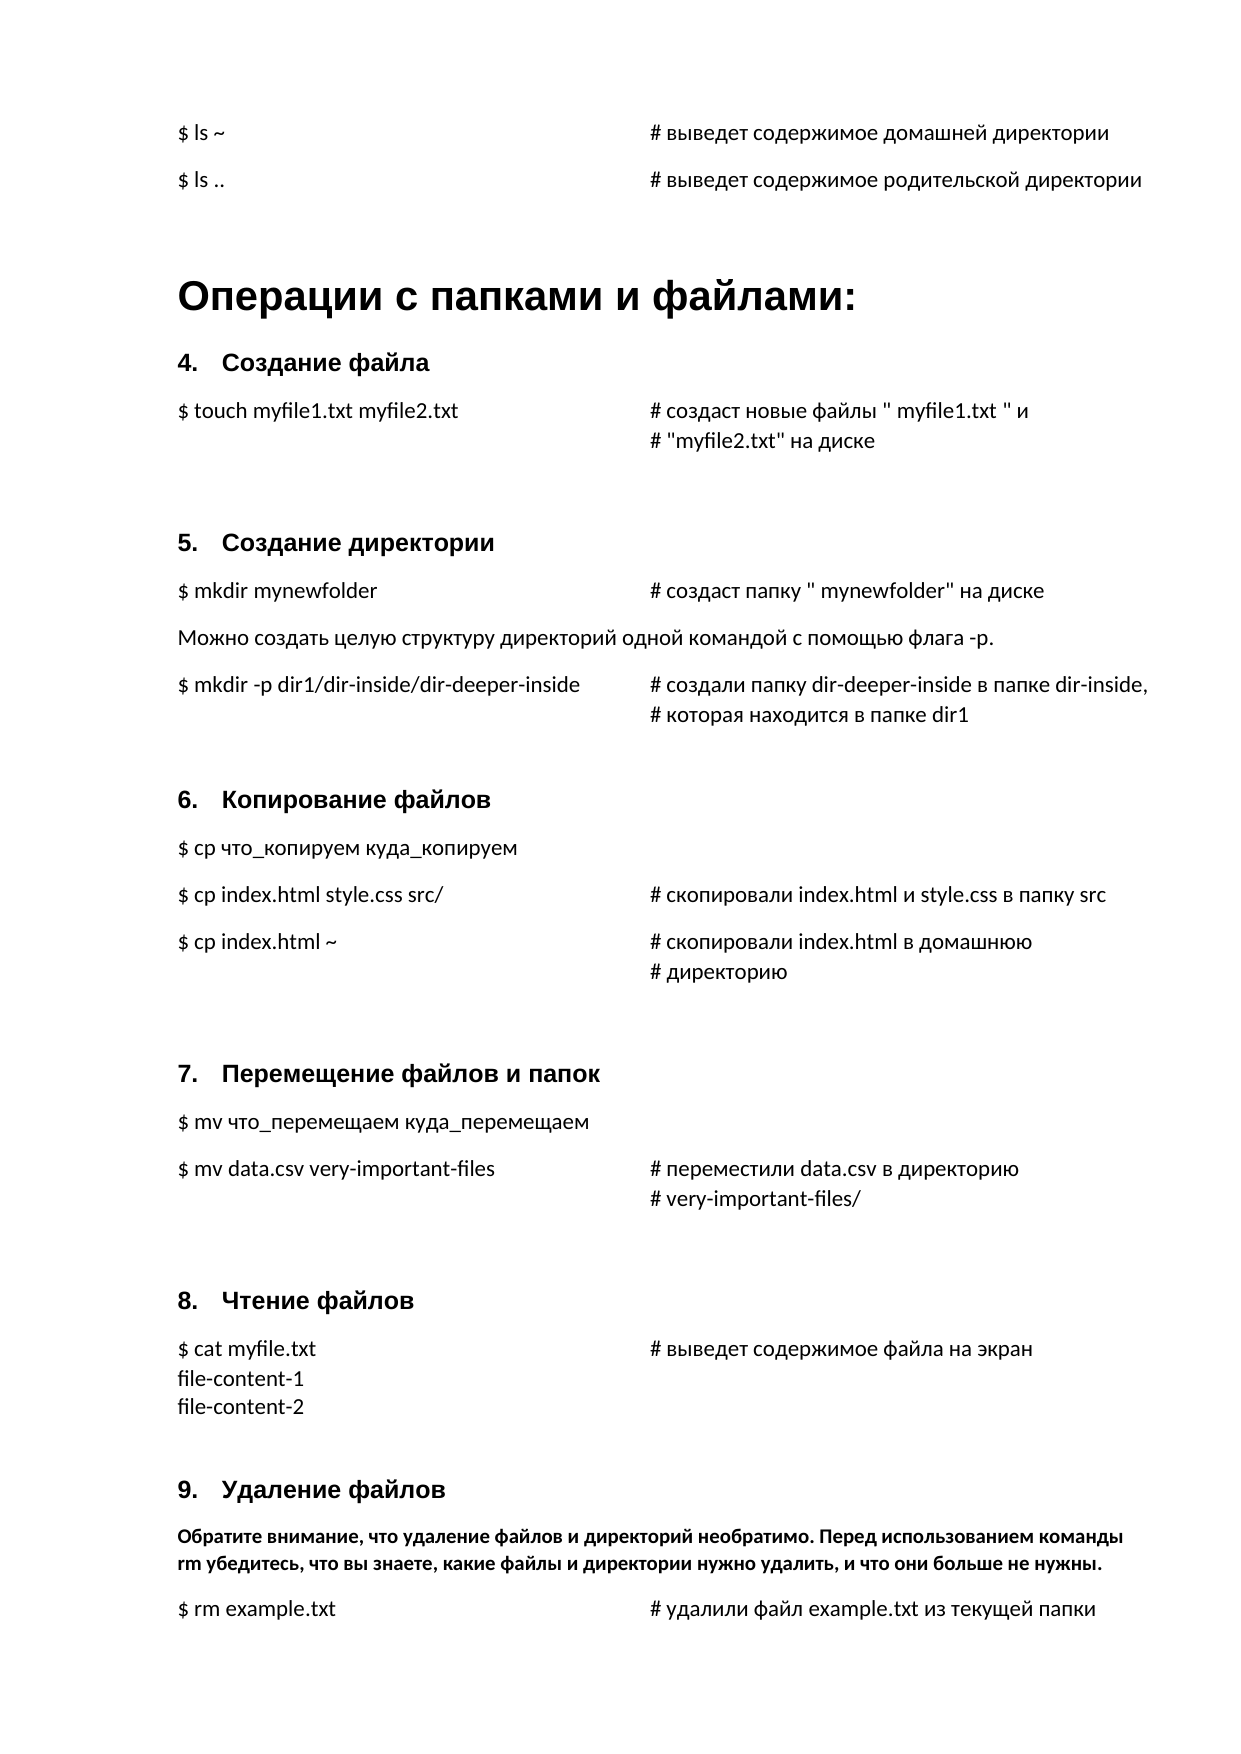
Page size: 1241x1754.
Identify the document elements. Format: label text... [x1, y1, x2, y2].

subtitle Создание файла [177, 348, 1152, 377]
text $ mkdir mynewfolder # создаст папку " mynewfolder" на диске [177, 576, 1152, 604]
text $ cat myfile.txt # выведет содержимое файла на экран [177, 1334, 1152, 1362]
text $ cp index.html style.css src/ # скопировали index.html и style.css в папку src [177, 880, 1152, 908]
text $ ls .. # выведет содержимое родительской директории [177, 165, 1152, 193]
subtitle Удаление файлов [177, 1475, 1152, 1504]
text $ touch myfile1.txt myfile2.txt # создаст новые файлы " myfile1.txt " и # "myfile2.txt" на диске [177, 396, 1152, 454]
subtitle Копирование файлов [177, 785, 1152, 814]
text file-content-2 [177, 1392, 1152, 1420]
text $ ls ~ # выведет содержимое домашней директории [177, 118, 1152, 146]
text $ mv что_перемещаем куда_перемещаем [177, 1107, 1152, 1135]
text $ rm example.txt # удалили файл example.txt из текущей папки [177, 1594, 1152, 1622]
text $ mkdir -p dir1/dir-inside/dir-deeper-inside # создали папку dir-deeper-inside в папке dir-inside, # которая находится в папке dir1 [177, 670, 1152, 758]
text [177, 1523, 1152, 1576]
text $ cp index.html ~ # скопировали index.html в домашнюю # директорию [177, 927, 1152, 985]
text $ mv data.csv very-important-files # переместили data.csv в директорию # very-important-files/ [177, 1154, 1152, 1212]
text Можно создать целую структуру директорий одной командой с помощью флага -p. [177, 623, 1152, 651]
subtitle Чтение файлов [177, 1286, 1152, 1315]
text Операции с папками и файлами: [177, 271, 1152, 319]
text $ cp что_копируем куда_копируем [177, 833, 1152, 861]
subtitle Создание директории [177, 528, 1152, 557]
subtitle Перемещение файлов и папок [177, 1059, 1152, 1088]
text file-content-1 [177, 1364, 1152, 1392]
